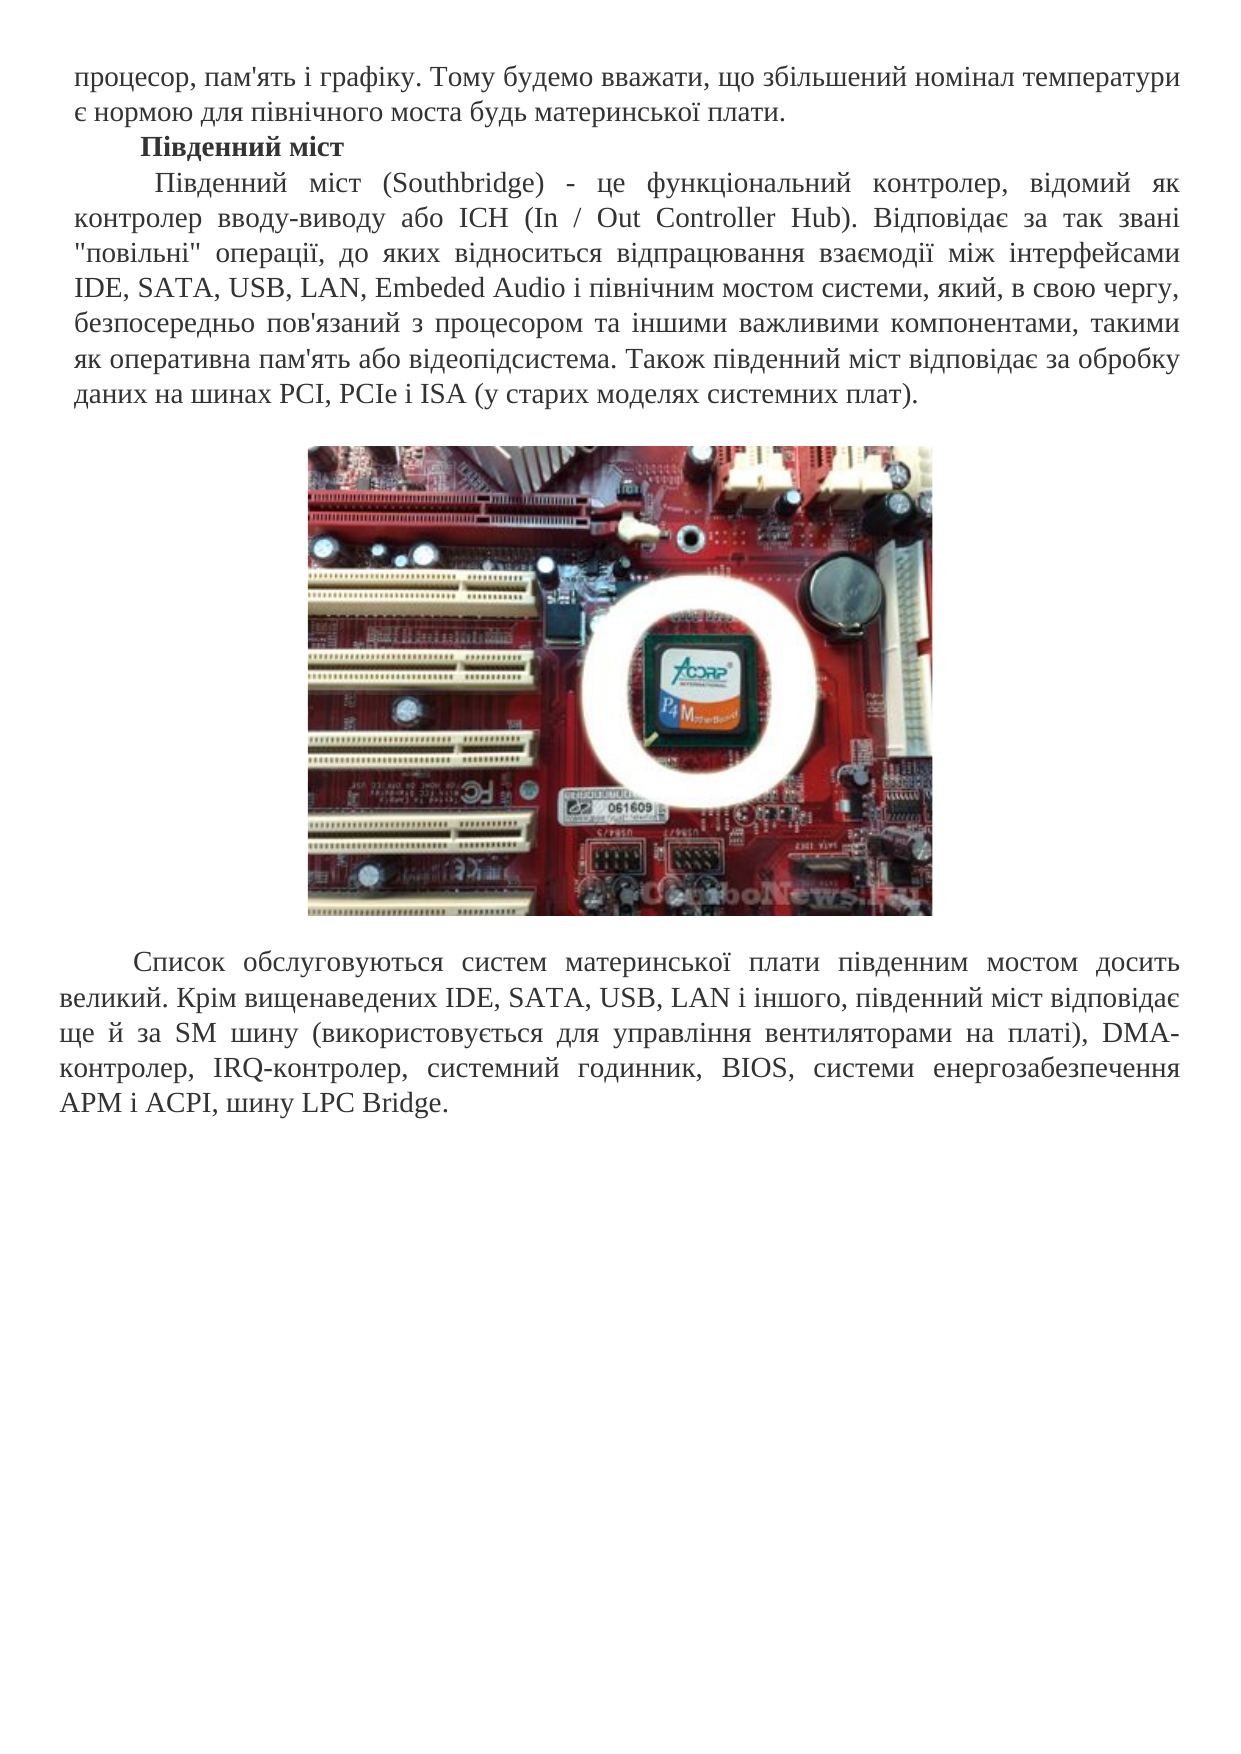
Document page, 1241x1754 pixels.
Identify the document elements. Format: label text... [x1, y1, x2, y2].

text Південний міст [74, 129, 1181, 163]
text Список обслуговуються систем материнської плати південним мостом досить великий. Крім вищенаведених IDE, SATA, USB, LAN і іншого, південний міст відповідає ще й за SM шину (використовується для управління вентиляторами на платі), DMA-контролер, IRQ-контролер, системний годинник, BIOS, системи енергозабезпечення APM і ACPI, шину LPC Bridge. [59, 944, 1181, 1119]
text Південний міст (Southbridge) - це функціональний контролер, відомий як контролер вводу-виводу або ICH (In / Out Controller Hub). Відповідає за так звані "повільні" операції, до яких відноситься відпрацювання взаємодії між інтерфейсами IDE, SATA, USB, LAN, Embeded Audio і північним мостом системи, який, в свою чергу, безпосередньо пов'язаний з процесором та іншими важливими компонентами, такими як оперативна пам'ять або відеопідсистема. Також південний міст відповідає за обробку даних на шинах PCI, PCIe і ISA (у старих моделях системних плат). [74, 165, 1181, 409]
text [74, 59, 1181, 128]
picture [307, 446, 933, 916]
